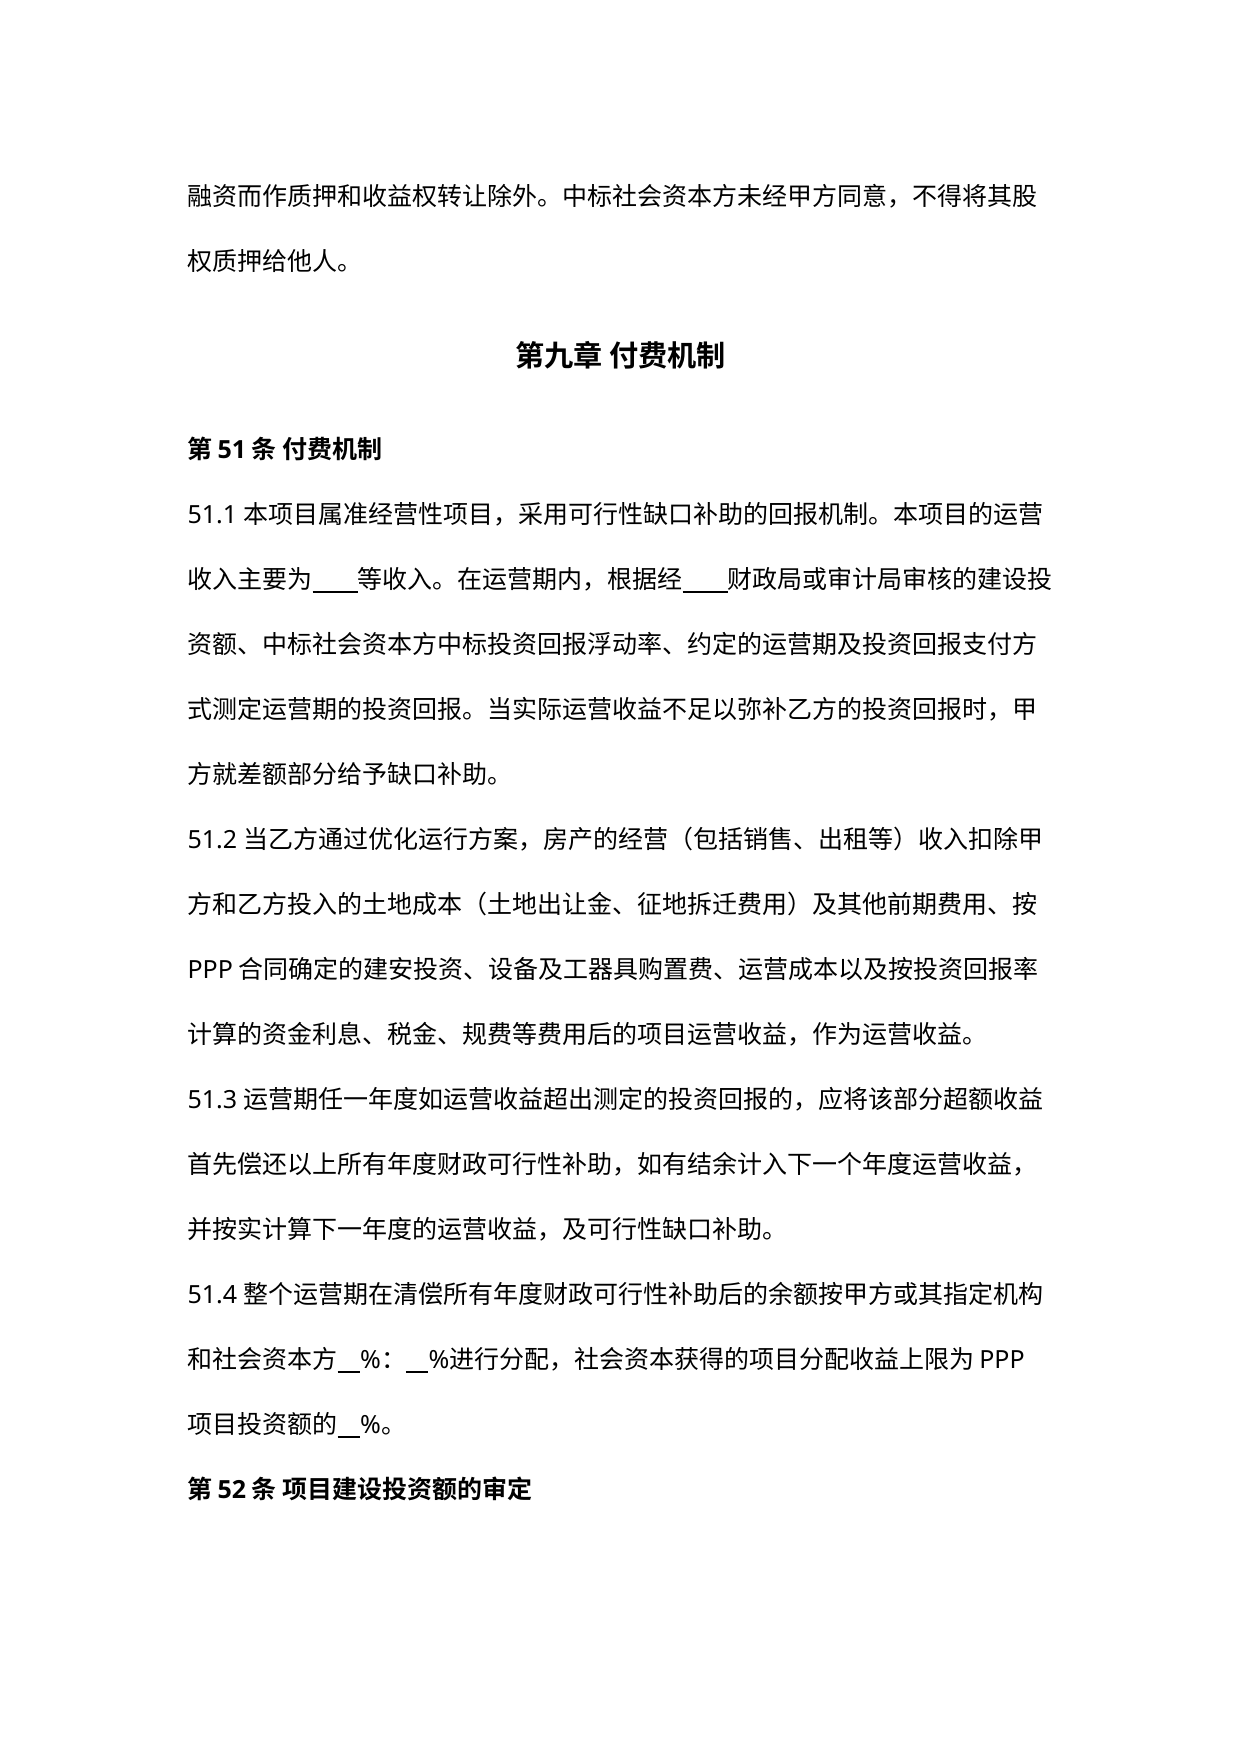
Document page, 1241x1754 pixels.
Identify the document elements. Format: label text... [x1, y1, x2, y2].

text 51.4 整个运营期在清偿所有年度财政可行性补助后的余额按甲方或其指定机构和社会资本方 %： %进行分配，社会资本获得的项目分配收益上限为PPP项目投资额的 %。 [187, 1260, 1053, 1455]
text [187, 162, 1053, 292]
subtitle 第51条 付费机制 [187, 415, 1053, 480]
subtitle 第52条 项目建设投资额的审定 [187, 1455, 1053, 1520]
text 51.2 当乙方通过优化运行方案，房产的经营（包括销售、出租等）收入扣除甲方和乙方投入的土地成本（土地出让金、征地拆迁费用）及其他前期费用、按PPP合同确定的建安投资、设备及工器具购置费、运营成本以及按投资回报率计算的资金利息、税金、规费等费用后的项目运营收益，作为运营收益。 [187, 805, 1053, 1065]
subtitle 第九章 付费机制 [187, 321, 1053, 386]
text 51.1 本项目属准经营性项目，采用可行性缺口补助的回报机制。本项目的运营收入主要为 等收入。在运营期内，根据经 财政局或审计局审核的建设投资额、中标社会资本方中标投资回报浮动率、约定的运营期及投资回报支付方式测定运营期的投资回报。当实际运营收益不足以弥补乙方的投资回报时，甲方就差额部分给予缺口补助。 [187, 480, 1053, 805]
text 51.3 运营期任一年度如运营收益超出测定的投资回报的，应将该部分超额收益首先偿还以上所有年度财政可行性补助，如有结余计入下一个年度运营收益，并按实计算下一年度的运营收益，及可行性缺口补助。 [187, 1065, 1053, 1260]
